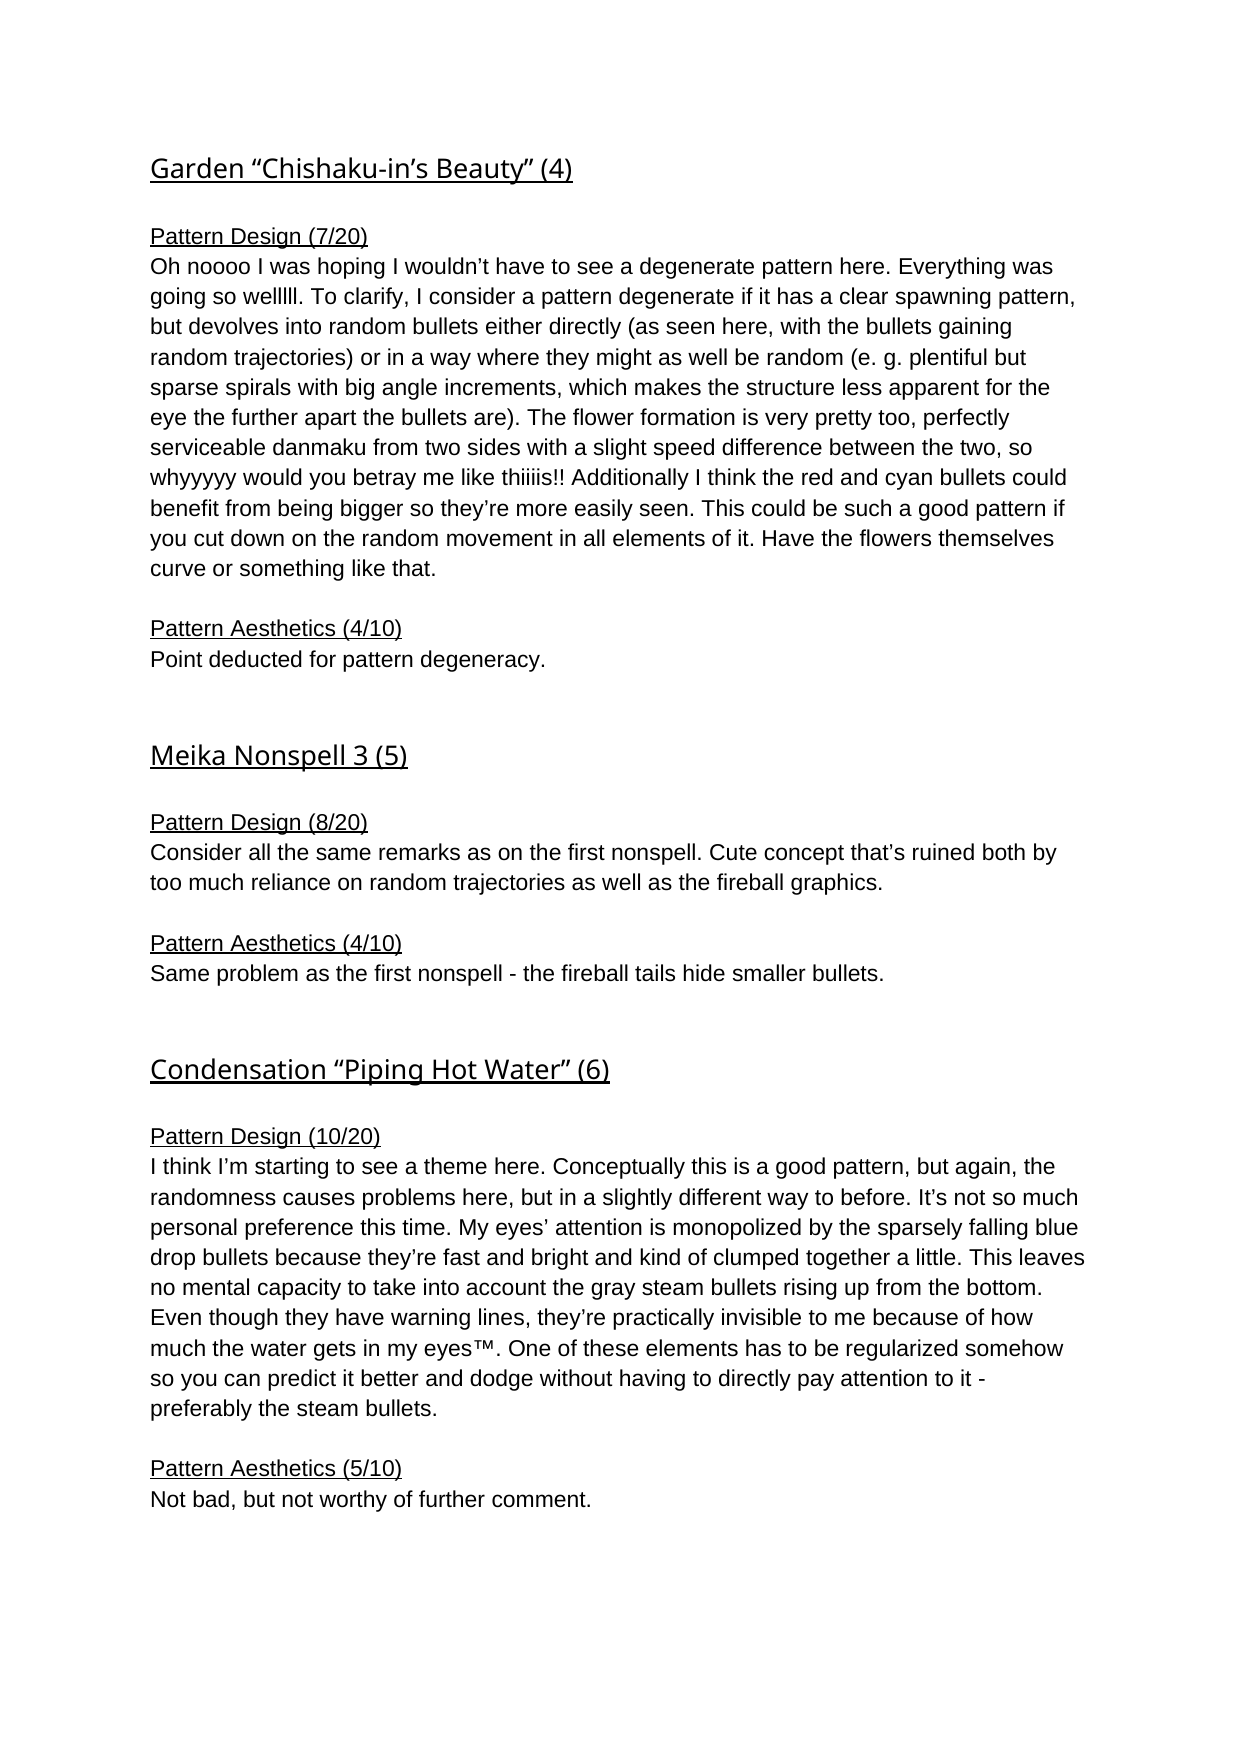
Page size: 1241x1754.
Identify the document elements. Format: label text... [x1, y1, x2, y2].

subtitle Condensation “Piping Hot Water” (6) [150, 1050, 1090, 1087]
text Pattern Aesthetics (5/10) [150, 1455, 1090, 1482]
text Pattern Design (8/20) [150, 809, 1090, 835]
text Pattern Aesthetics (4/10) [150, 615, 1090, 642]
text Not bad, but not worthy of further comment. [150, 1486, 1090, 1512]
text Oh noooo I was hoping I wouldn’t have to see a degenerate pattern here. Everything was going so welllll. To clarify, I consider a pattern degenerate if it has a clear spawning pattern, but devolves into random bullets either directly (as seen here, with the bullets gaining random trajectories) or in a way where they might as well be random (e. g. plentiful but sparse spirals with big angle increments, which makes the structure less apparent for the eye the further apart the bullets are). The flower formation is very pretty too, perfectly serviceable danmaku from two sides with a slight speed difference between the two, so whyyyyy would you betray me like thiiiis!! Additionally I think the red and cyan bullets could benefit from being bigger so they’re more easily seen. This could be such a good pattern if you cut down on the random movement in all elements of it. Have the flowers themselves curve or something like that. [150, 253, 1090, 581]
text Point deducted for pattern degeneracy. [150, 646, 1090, 672]
text Same problem as the first nonspell - the fireball tails hide smaller bullets. [150, 960, 1090, 986]
subtitle Garden “Chishaku-in’s Beauty” (4) [150, 150, 1090, 187]
text Pattern Design (7/20) [150, 223, 1090, 249]
text Pattern Aesthetics (4/10) [150, 929, 1090, 956]
text I think I’m starting to see a theme here. Conceptually this is a good pattern, but again, the randomness causes problems here, but in a slightly different way to before. It’s not so much personal preference this time. My eyes’ attention is monopolized by the sparsely falling blue drop bullets because they’re fast and bright and kind of clumped together a little. This leaves no mental capacity to take into account the gray steam bullets rising up from the bottom. Even though they have warning lines, they’re practically invisible to me because of how much the water gets in my eyes™. One of these elements has to be regularized somehow so you can predict it better and dodge without having to directly pay attention to it - preferably the steam bullets. [150, 1153, 1090, 1421]
text Consider all the same remarks as on the first nonspell. Cute concept that’s ruined both by too much reliance on random trajectories as well as the fireball graphics. [150, 839, 1090, 896]
text Pattern Design (10/20) [150, 1123, 1090, 1149]
subtitle Meika Nonspell 3 (5) [150, 736, 1090, 773]
